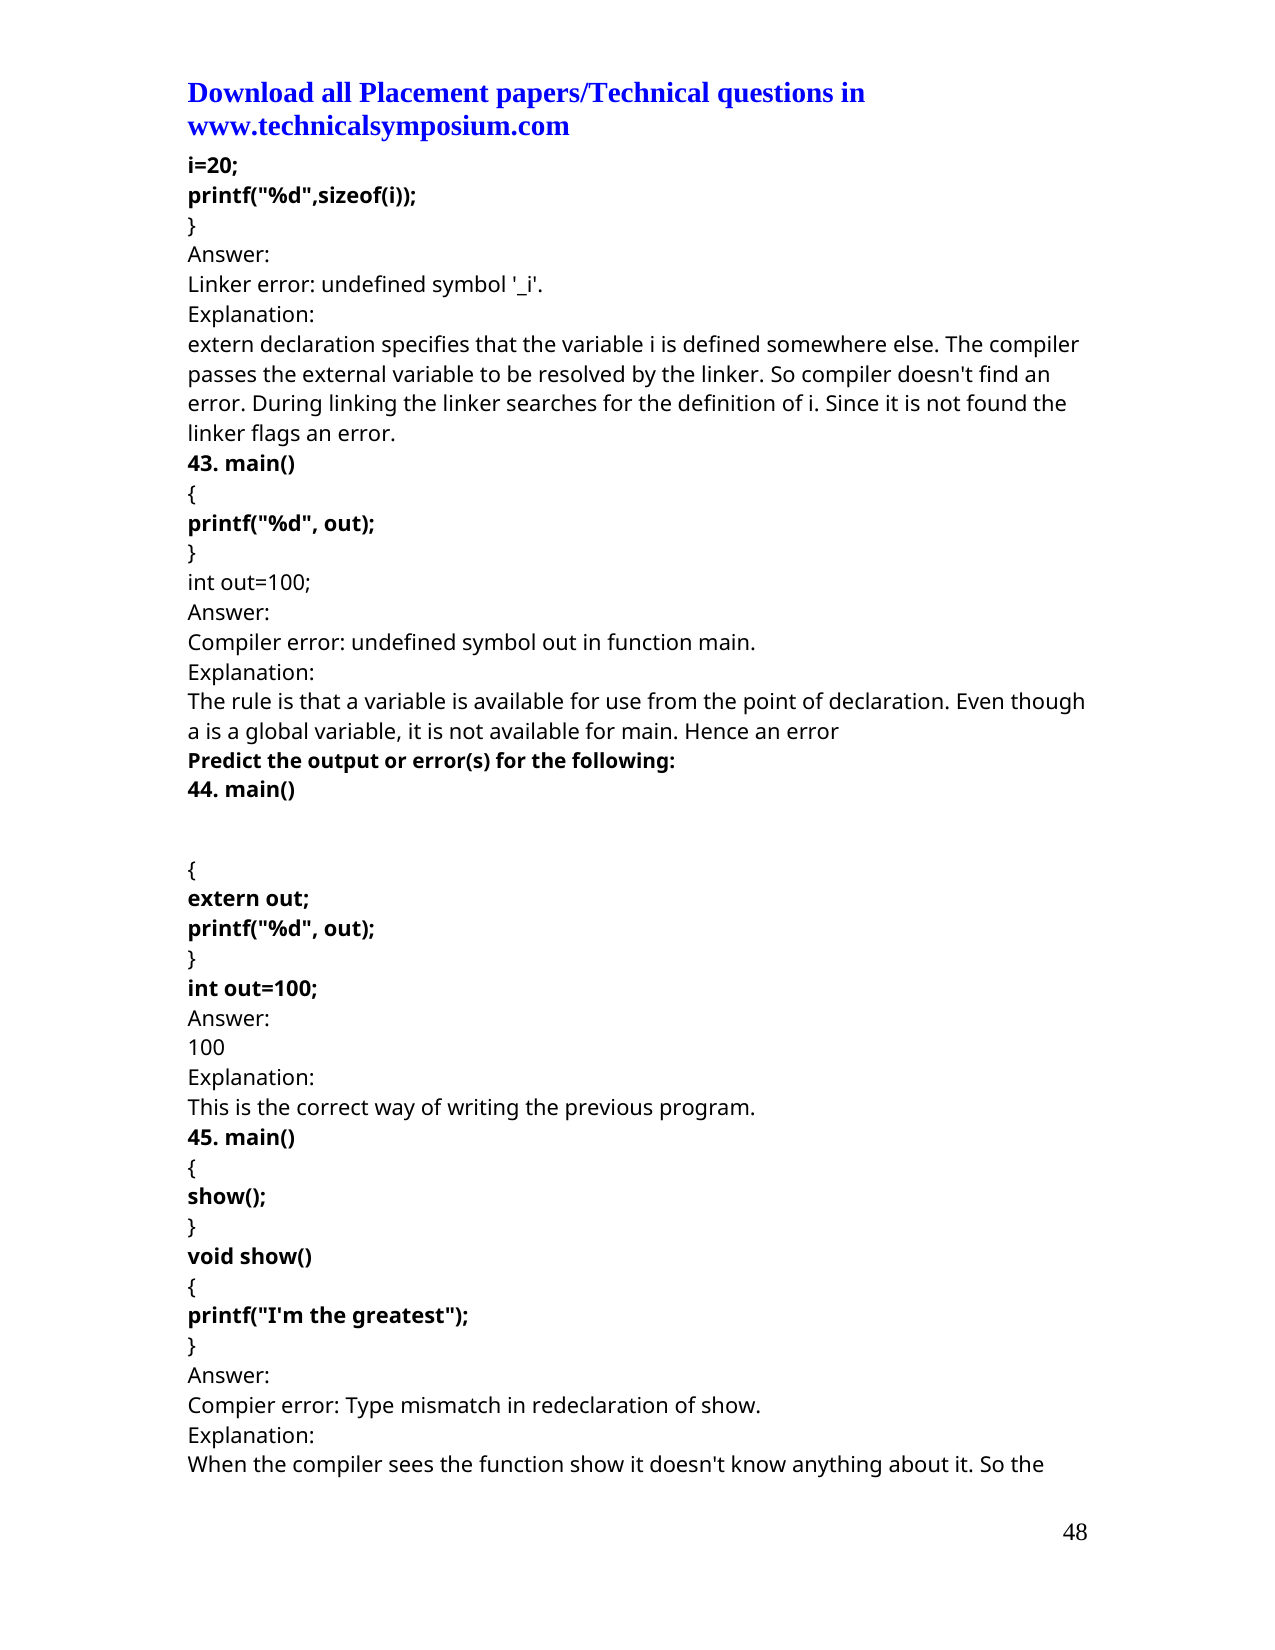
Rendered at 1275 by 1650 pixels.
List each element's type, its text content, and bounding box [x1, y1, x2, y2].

text } [187, 943, 1087, 973]
text extern out; [187, 883, 1087, 913]
text Explanation: [187, 1062, 1087, 1092]
text } [187, 537, 1087, 567]
text { [187, 854, 1087, 883]
text } [187, 1330, 1087, 1360]
text } [187, 209, 1087, 239]
text 43. main() [187, 448, 1087, 478]
text int out=100; [187, 567, 1087, 597]
text 44. main() [187, 774, 1087, 804]
text printf("%d",sizeof(i)); [187, 180, 1087, 209]
text printf("I'm the greatest"); [187, 1301, 1087, 1330]
text When the compiler sees the function show it doesn't know anything about it. So the [187, 1449, 1087, 1479]
text void show() [187, 1241, 1087, 1271]
text error. During linking the linker searches for the definition of i. Since it is not found the [187, 388, 1087, 418]
text 100 [187, 1032, 1087, 1062]
text { [187, 1271, 1087, 1301]
text linker flags an error. [187, 418, 1087, 448]
text 45. main() [187, 1122, 1087, 1152]
text Answer: [187, 1003, 1087, 1032]
text show(); [187, 1181, 1087, 1211]
text { [187, 478, 1087, 507]
text The rule is that a variable is available for use from the point of declaration. Even though [187, 686, 1087, 716]
text Predict the output or error(s) for the following: [187, 746, 1087, 774]
text printf("%d", out); [187, 913, 1087, 943]
text Linker error: undefined symbol '_i'. [187, 269, 1087, 299]
text Answer: [187, 1360, 1087, 1390]
text } [187, 1211, 1087, 1241]
text Explanation: [187, 656, 1087, 686]
text { [187, 1152, 1087, 1181]
text Compier error: Type mismatch in redeclaration of show. [187, 1390, 1087, 1420]
text printf("%d", out); [187, 507, 1087, 537]
text Answer: [187, 239, 1087, 269]
text This is the correct way of writing the previous program. [187, 1092, 1087, 1122]
text i=20; [187, 150, 1087, 180]
text Explanation: [187, 299, 1087, 329]
text Answer: [187, 597, 1087, 627]
text a is a global variable, it is not available for main. Hence an error [187, 716, 1087, 746]
text Explanation: [187, 1420, 1087, 1449]
text passes the external variable to be resolved by the linker. So compiler doesn't find an [187, 358, 1087, 388]
text Compiler error: undefined symbol out in function main. [187, 627, 1087, 656]
text int out=100; [187, 973, 1087, 1003]
text extern declaration specifies that the variable i is defined somewhere else. The compiler [187, 329, 1087, 358]
